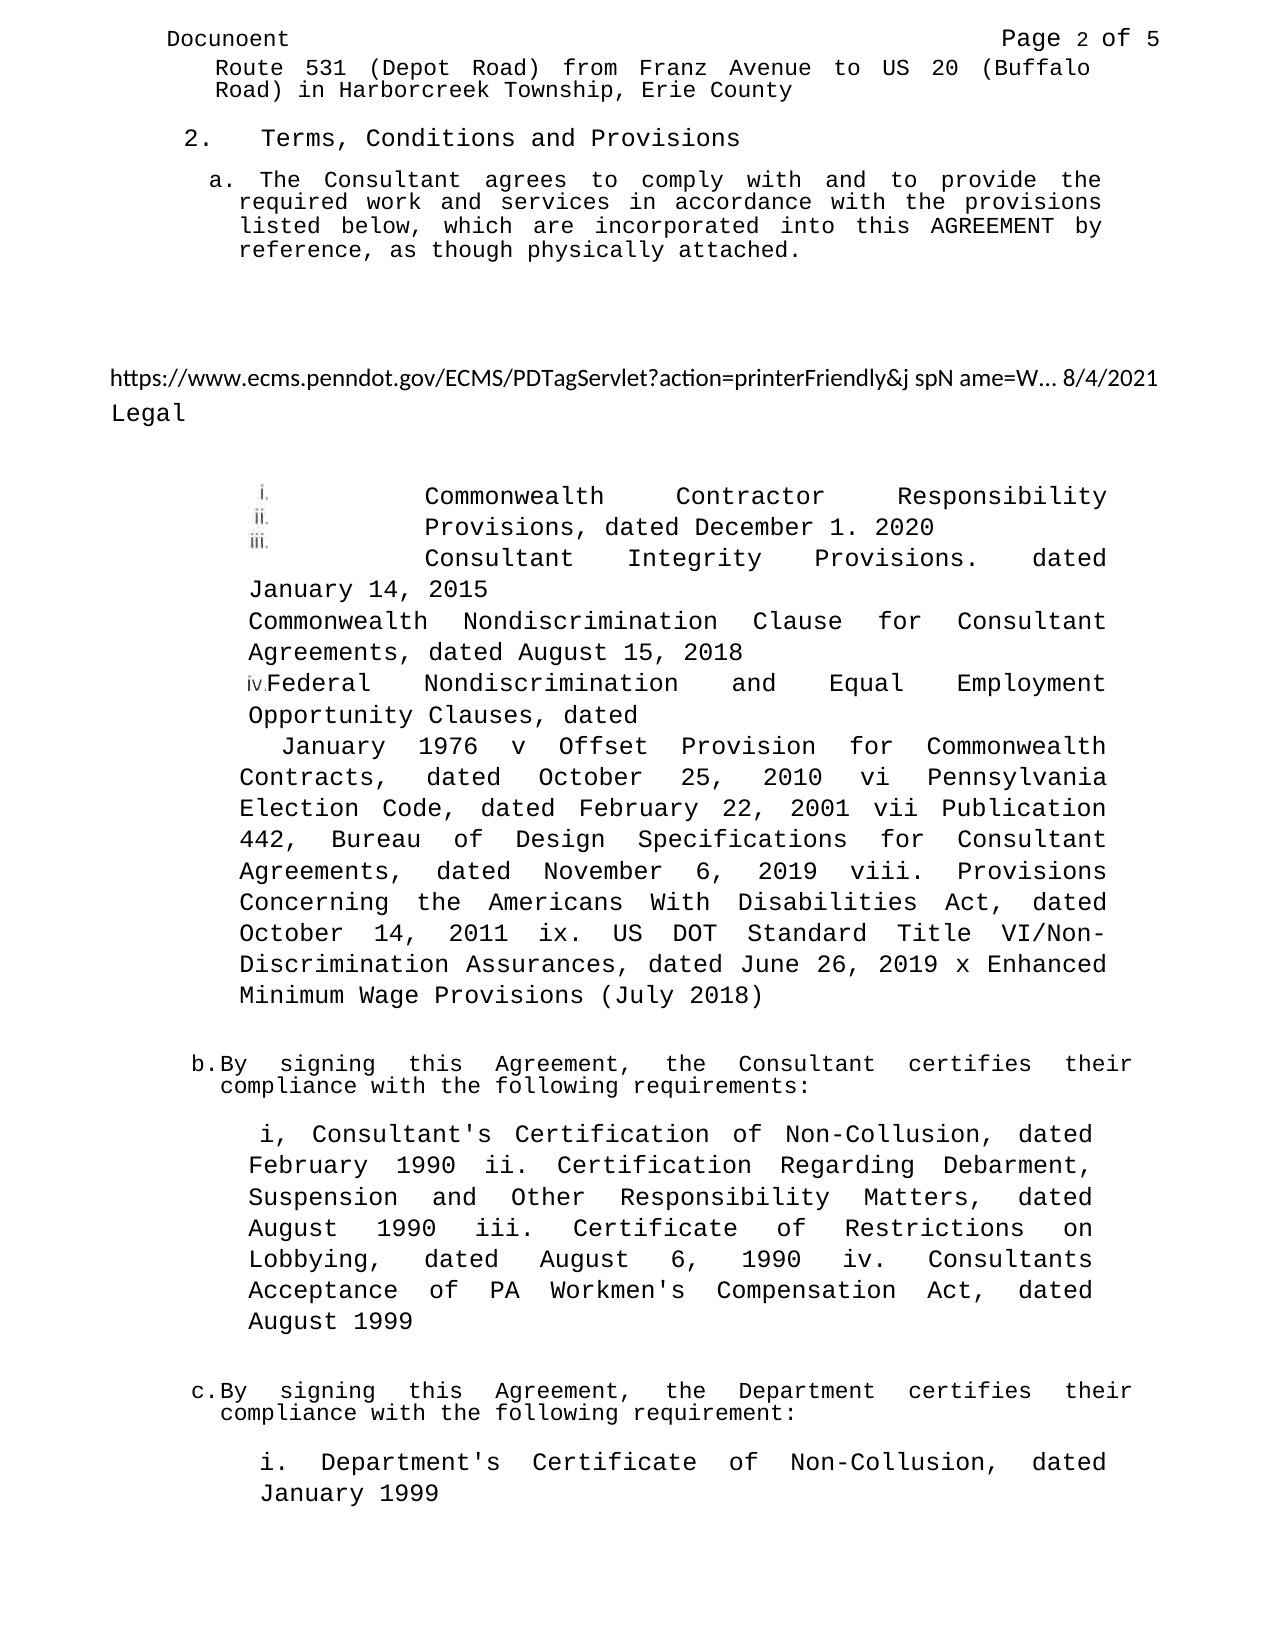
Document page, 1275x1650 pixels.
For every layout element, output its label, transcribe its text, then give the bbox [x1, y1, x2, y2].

list By signing this Agreement, the Consultant certifies their compliance with the following requirements: [191, 1052, 1133, 1100]
text https://www.ecms.penndot.gov/ECMS/PDTagServlet?action=printerFriendly&j spN ame=W... 8/4/2021 Legal [109, 362, 1160, 429]
text Commonwealth Nondiscrimination Clause for Consultant Agreements, dated August 15, 2018 [248, 608, 1107, 668]
list Terms, Conditions and Provisions [183, 126, 1107, 154]
picture [248, 484, 268, 549]
text Federal Nondiscrimination and Equal Employment Opportunity Clauses, dated [248, 671, 1107, 731]
text January 1976 v Offset Provision for Commonwealth Contracts, dated October 25, 2010 vi Pennsylvania Election Code, dated February 22, 2001 vii Publication 442, Bureau of Design Specifications for Consultant Agreements, dated November 6, 2019 viii. Provisions Concerning the Americans With Disabilities Act, dated October 14, 2011 ix. US DOT Standard Title VI/Non-Discrimination Assurances, dated June 26, 2019 x Enhanced Minimum Wage Provisions (July 2018) [239, 734, 1107, 1011]
text a. The Consultant agrees to comply with and to provide the required work and services in accordance with the provisions listed below, which are incorporated into this AGREEMENT by reference, as though physically attached. [208, 169, 1102, 264]
picture [248, 675, 267, 692]
list By signing this Agreement, the Department certifies their compliance with the following requirement: [191, 1380, 1133, 1428]
text Consultant Integrity Provisions. dated January 14, 2015 [248, 546, 1107, 605]
text i. Department's Certificate of Non-Collusion, dated January 1999 [259, 1449, 1107, 1509]
text Commonwealth Contractor Responsibility Provisions, dated December 1. 2020 [248, 483, 1107, 543]
text i, Consultant's Certification of Non-Collusion, dated February 1990 ii. Certification Regarding Debarment, Suspension and Other Responsibility Matters, dated August 1990 iii. Certificate of Restrictions on Lobbying, dated August 6, 1990 iv. Consultants Acceptance of PA Workmen's Compensation Act, dated August 1999 [248, 1122, 1093, 1337]
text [215, 56, 1091, 104]
